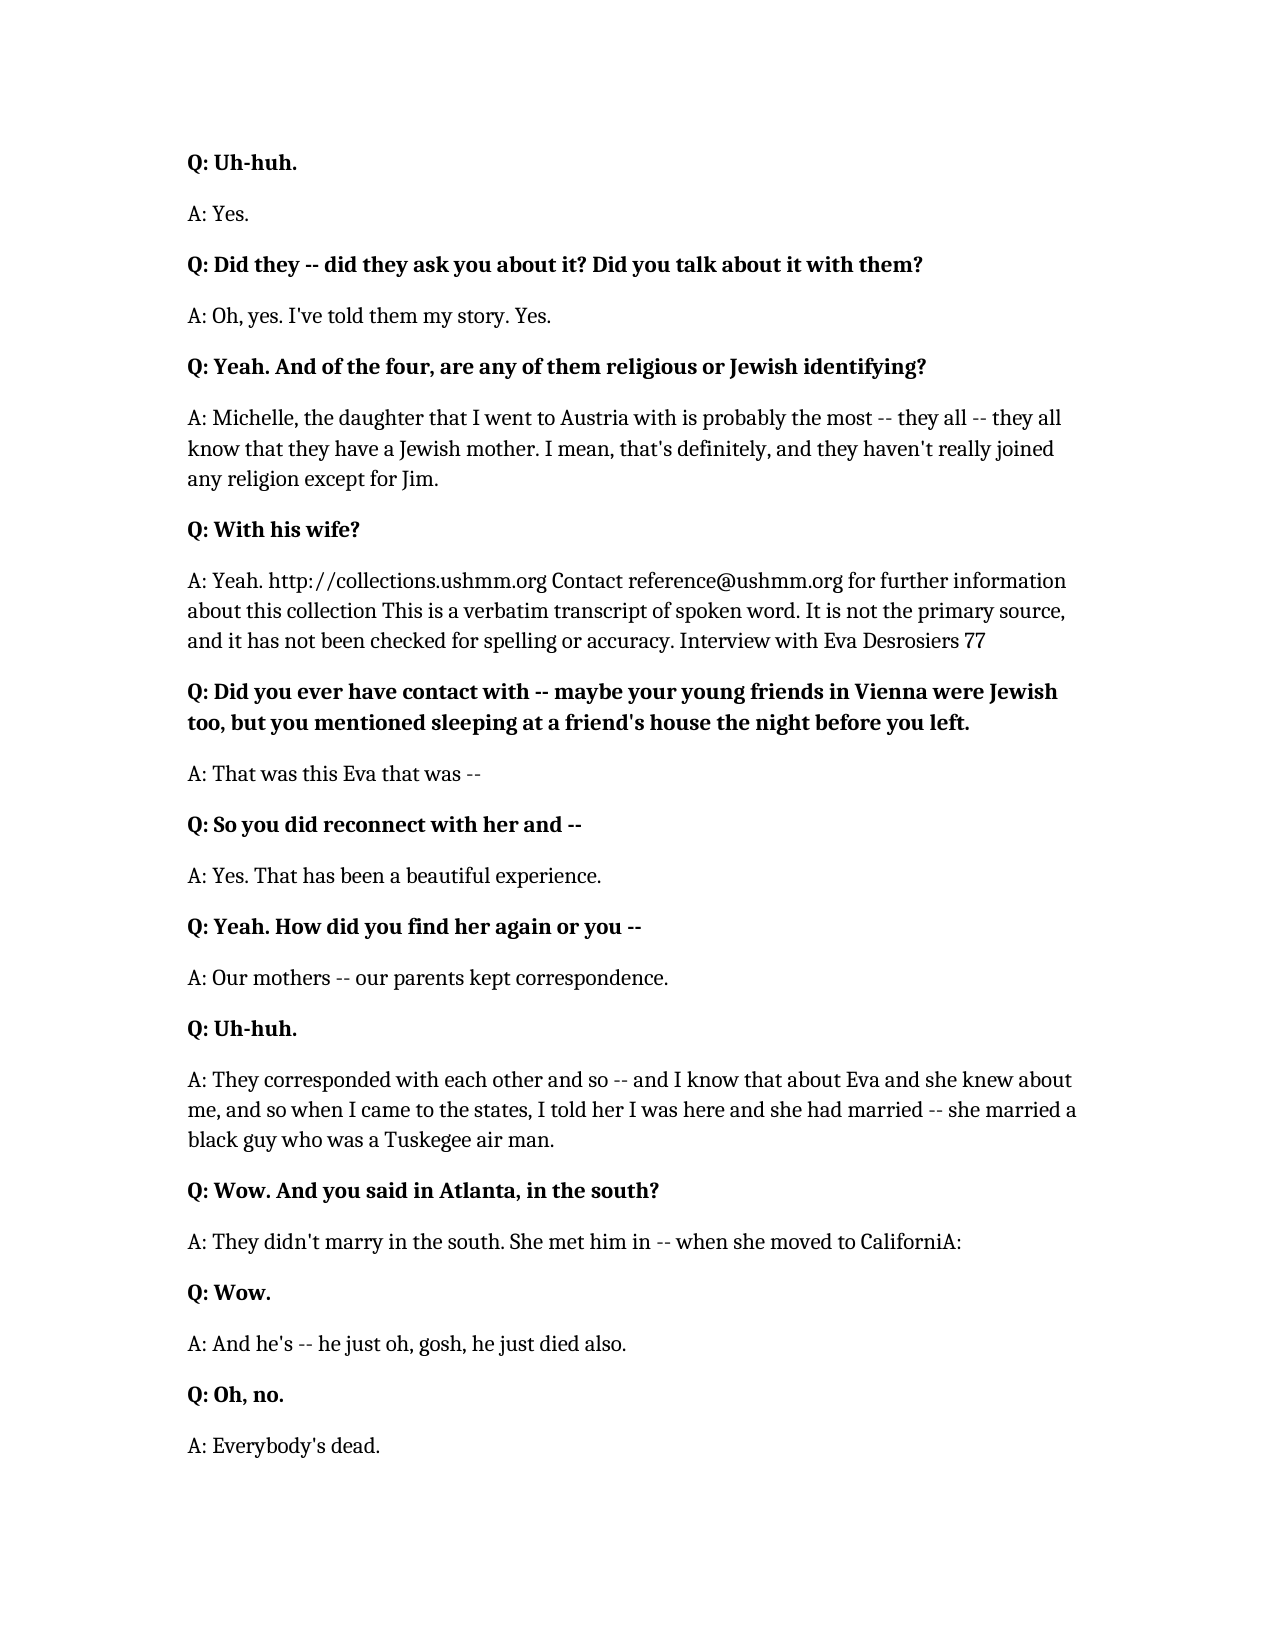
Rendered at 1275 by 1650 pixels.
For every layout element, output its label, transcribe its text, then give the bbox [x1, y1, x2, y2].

text A: Yes. [187, 201, 1087, 227]
text Q: Wow. [187, 1280, 1087, 1307]
text A: They didn't marry in the south. She met him in -- when she moved to CaliforniA: [187, 1229, 1087, 1256]
text Q: With his wife? [187, 517, 1087, 543]
text A: Yes. That has been a beautiful experience. [187, 862, 1087, 889]
text Q: Uh-huh. [187, 1016, 1087, 1042]
text Q: Did they -- did they ask you about it? Did you talk about it with them? [187, 252, 1087, 278]
text Q: Yeah. And of the four, are any of them religious or Jewish identifying? [187, 354, 1087, 381]
text A: Everybody's dead. [187, 1433, 1087, 1460]
text Q: Yeah. How did you find her again or you -- [187, 913, 1087, 940]
text A: And he's -- he just oh, gosh, he just died also. [187, 1331, 1087, 1358]
text A: Oh, yes. I've told them my story. Yes. [187, 303, 1087, 329]
text A: That was this Eva that was -- [187, 760, 1087, 787]
text Q: Wow. And you said in Atlanta, in the south? [187, 1178, 1087, 1204]
text Q: Did you ever have contact with -- maybe your young friends in Vienna were Jewish too, but you mentioned sleeping at a friend's house the night before you left. [187, 679, 1087, 736]
text A: Michelle, the daughter that I went to Austria with is probably the most -- they all -- they all know that they have a Jewish mother. I mean, that's definitely, and they haven't really joined any religion except for Jim. [187, 405, 1087, 492]
text Q: Oh, no. [187, 1382, 1087, 1409]
text A: Our mothers -- our parents kept correspondence. [187, 964, 1087, 991]
text Q: Uh-huh. [187, 150, 1087, 176]
text Q: So you did reconnect with her and -- [187, 811, 1087, 838]
text A: They corresponded with each other and so -- and I know that about Eva and she knew about me, and so when I came to the states, I told her I was here and she had married -- she married a black guy who was a Tuskegee air man. [187, 1067, 1087, 1153]
text A: Yeah. http://collections.ushmm.org Contact reference@ushmm.org for further information about this collection This is a verbatim transcript of spoken word. It is not the primary source, and it has not been checked for spelling or accuracy. Interview with Eva Desrosiers 77 [187, 568, 1087, 654]
